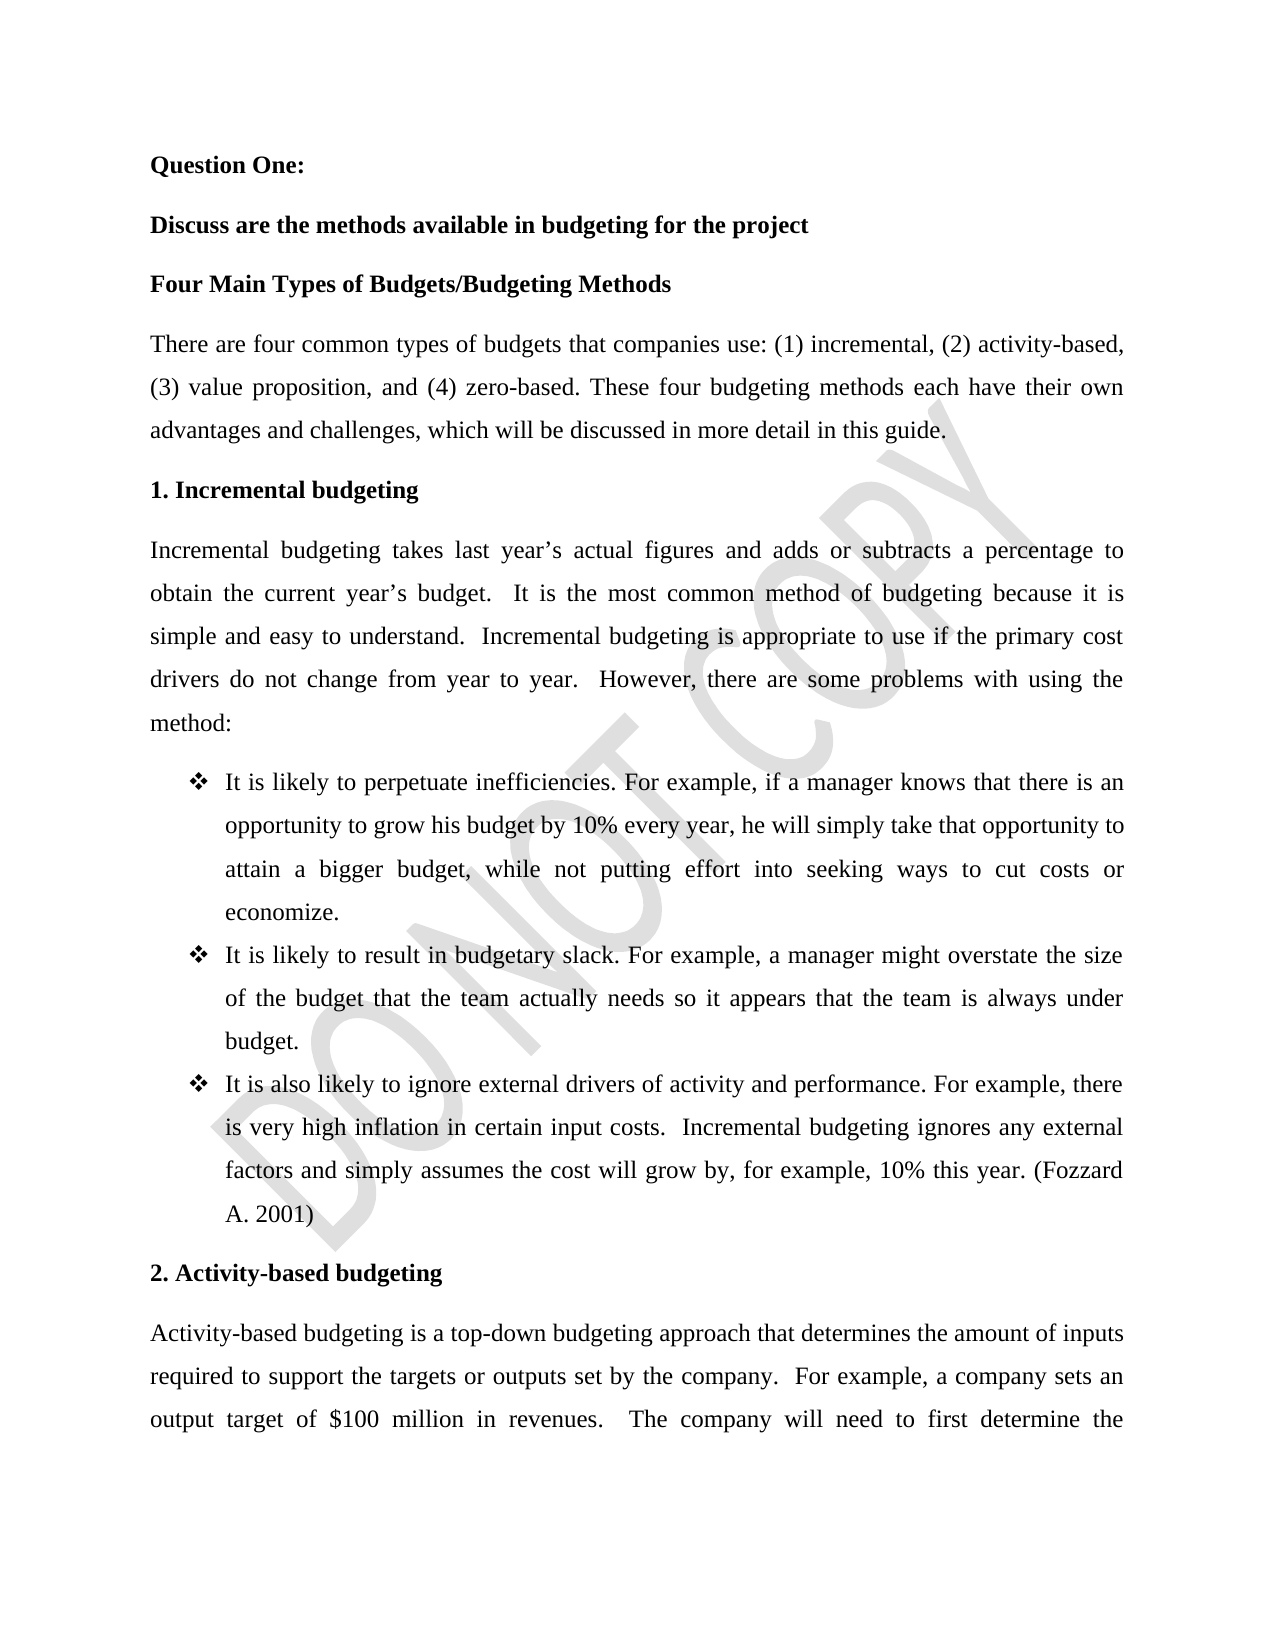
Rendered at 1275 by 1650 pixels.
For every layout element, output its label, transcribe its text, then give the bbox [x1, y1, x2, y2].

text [150, 1318, 1125, 1433]
list It is likely to result in budgetary slack. For example, a manager might overstate the size of the budget that the team actually needs so it appears that the team is always under budget. [187, 940, 1125, 1055]
text 2. Activity-based budgeting [150, 1258, 1125, 1287]
text There are four common types of budgets that companies use: (1) incremental, (2) activity-based, (3) value proposition, and (4) zero-based. These four budgeting methods each have their own advantages and challenges, which will be discussed in more detail in this guide. [150, 329, 1125, 444]
text Discuss are the methods available in budgeting for the project [150, 210, 1125, 238]
text Four Main Types of Budgets/Budgeting Methods [150, 269, 1125, 298]
text 1. Incremental budgeting [150, 475, 1125, 504]
text Incremental budgeting takes last year’s actual figures and adds or subtracts a percentage to obtain the current year’s budget. It is the most common method of budgeting because it is simple and easy to understand. Incremental budgeting is appropriate to use if the primary cost drivers do not change from year to year. However, there are some problems with using the method: [150, 535, 1125, 736]
text Question One: [150, 150, 1125, 179]
list It is also likely to ignore external drivers of activity and performance. For example, there is very high inflation in certain input costs. Incremental budgeting ignores any external factors and simply assumes the cost will grow by, for example, 10% this year. (Fozzard A. 2001) [187, 1069, 1125, 1227]
list It is likely to perpetuate inefficiencies. For example, if a manager knows that there is an opportunity to grow his budget by 10% every year, he will simply take that opportunity to attain a bigger budget, while not putting effort into seeking ways to cut costs or economize. [187, 767, 1125, 926]
